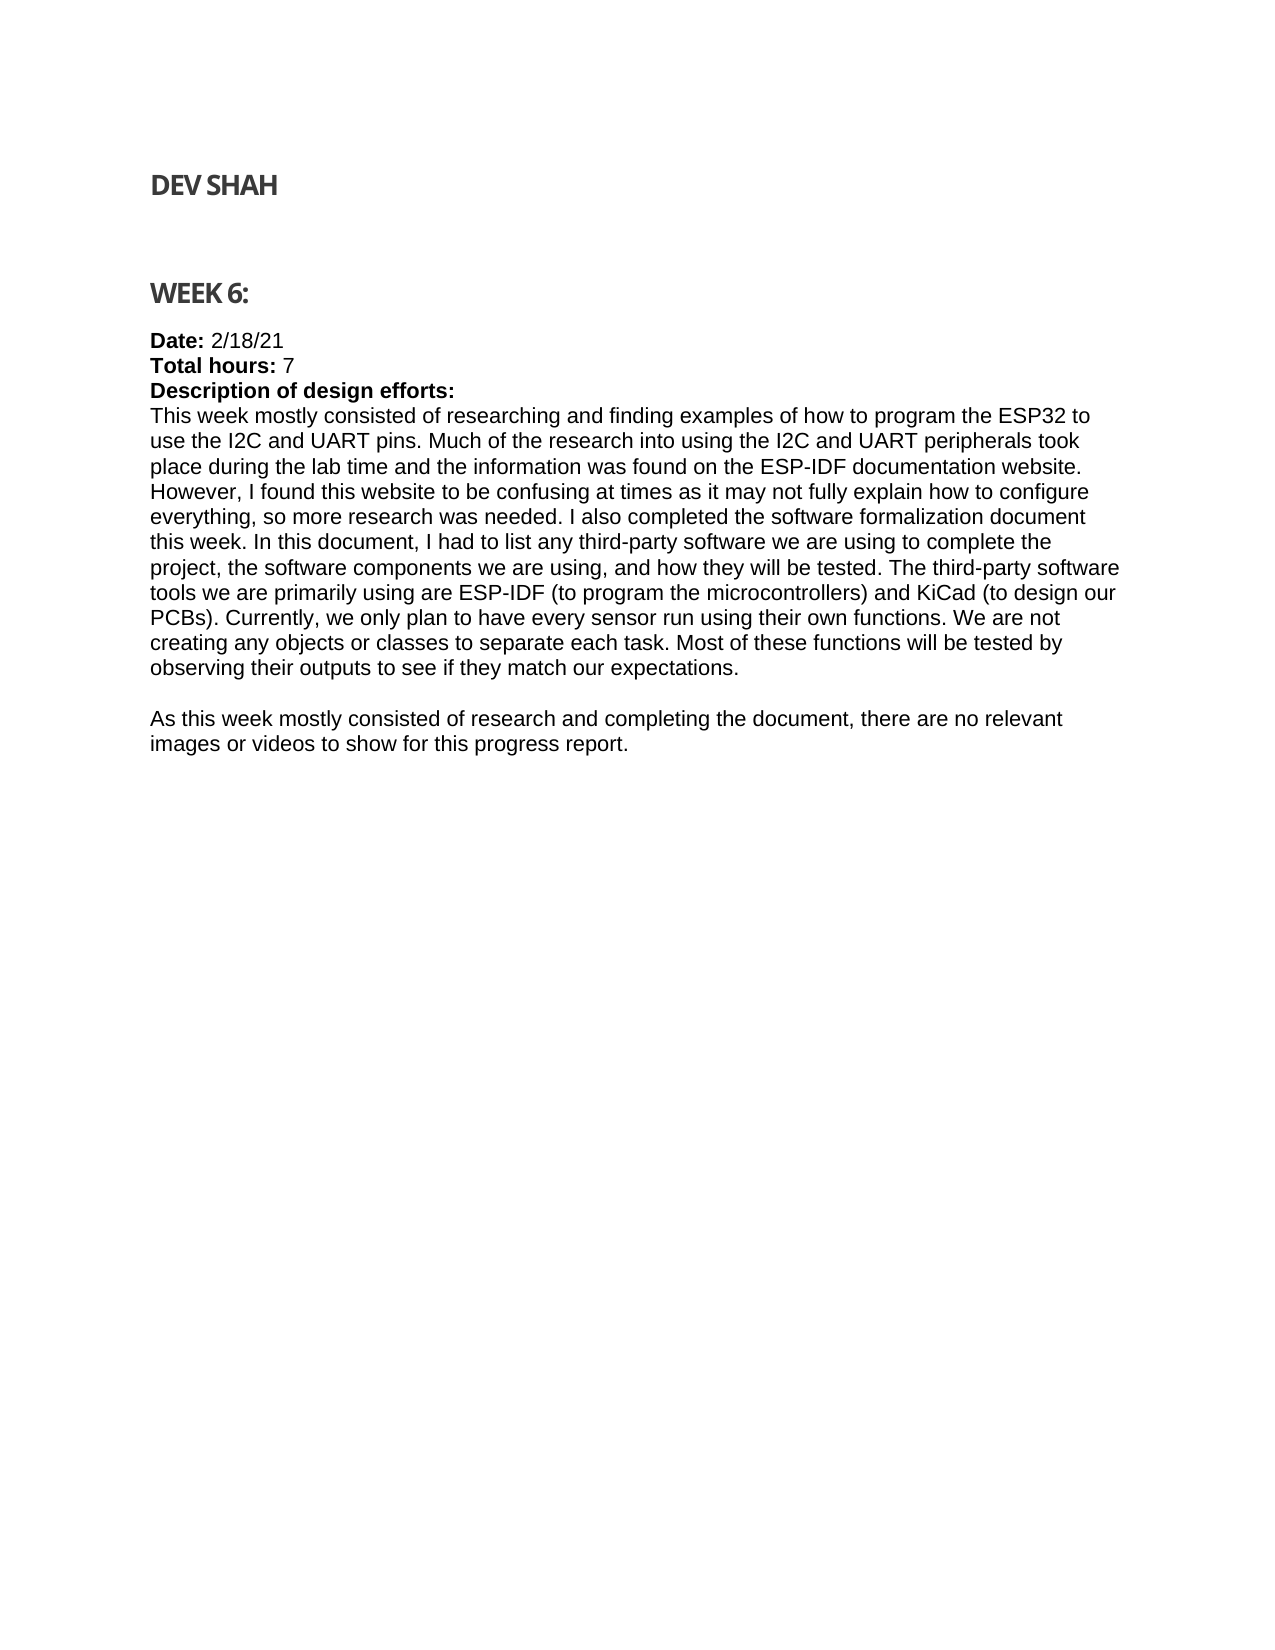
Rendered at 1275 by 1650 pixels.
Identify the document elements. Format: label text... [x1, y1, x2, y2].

subtitle Dev Shah [150, 166, 1125, 204]
text Date: 2/18/21 Total hours: 7 Description of design efforts: This week mostly consisted of researching and finding examples of how to program the ESP32 to use the I2C and UART pins. Much of the research into using the I2C and UART peripherals took place during the lab time and the information was found on the ESP-IDF documentation website. However, I found this website to be confusing at times as it may not fully explain how to configure everything, so more research was needed. I also completed the software formalization document this week. In this document, I had to list any third-party software we are using to complete the project, the software components we are using, and how they will be tested. The third-party software tools we are primarily using are ESP-IDF (to program the microcontrollers) and KiCad (to design our PCBs). Currently, we only plan to have every sensor run using their own functions. We are not creating any objects or classes to separate each task. Most of these functions will be tested by observing their outputs to see if they match our expectations. As this week mostly consisted of research and completing the document, there are no relevant images or videos to show for this progress report. [150, 327, 1125, 756]
subtitle WEEK 6: [150, 273, 1125, 312]
